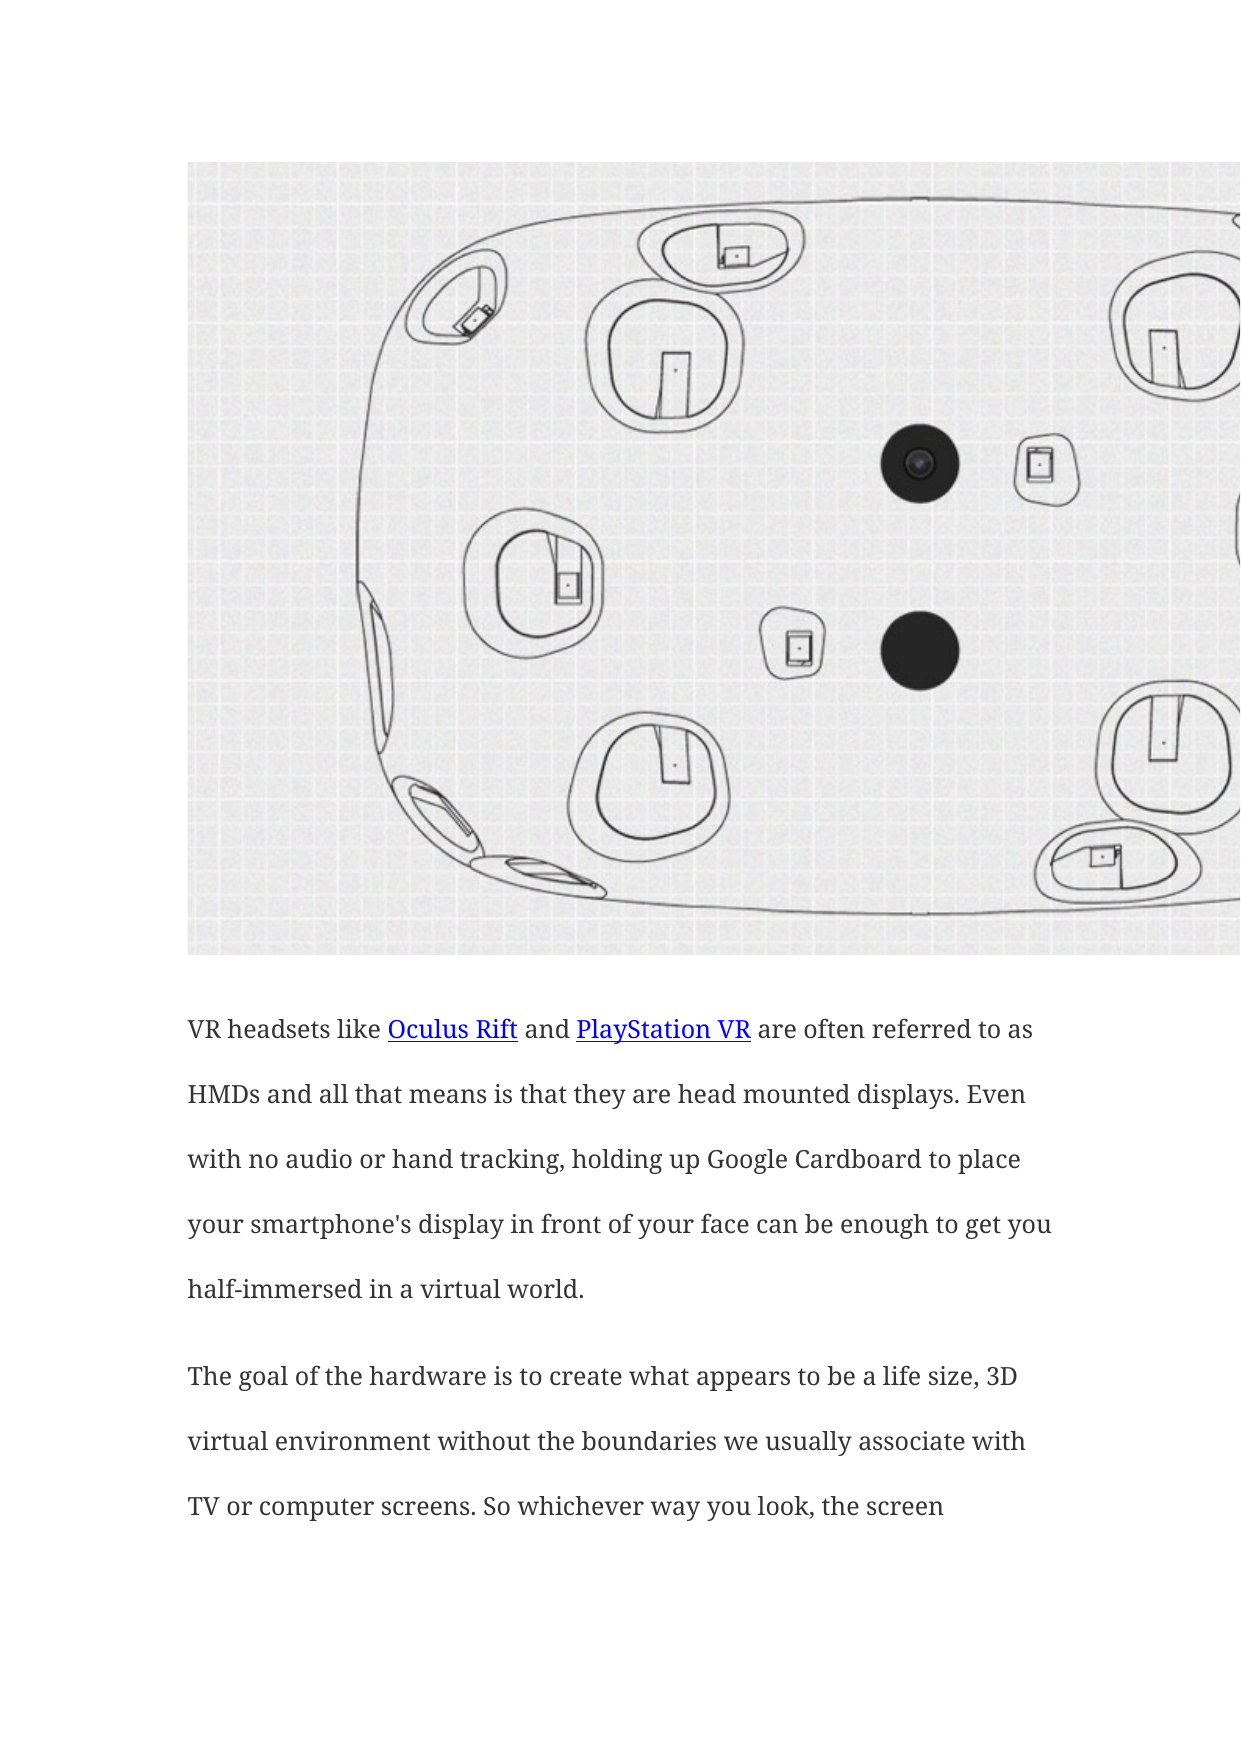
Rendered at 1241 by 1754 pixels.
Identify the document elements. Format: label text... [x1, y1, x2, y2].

picture [187, 162, 1241, 955]
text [187, 1343, 1053, 1538]
text VR headsets like Oculus Rift and PlayStation VR are often referred to as HMDs and all that means is that they are head mounted displays. Even with no audio or hand tracking, holding up Google Cardboard to place your smartphone's display in front of your face can be enough to get you half-immersed in a virtual world. [187, 996, 1053, 1321]
